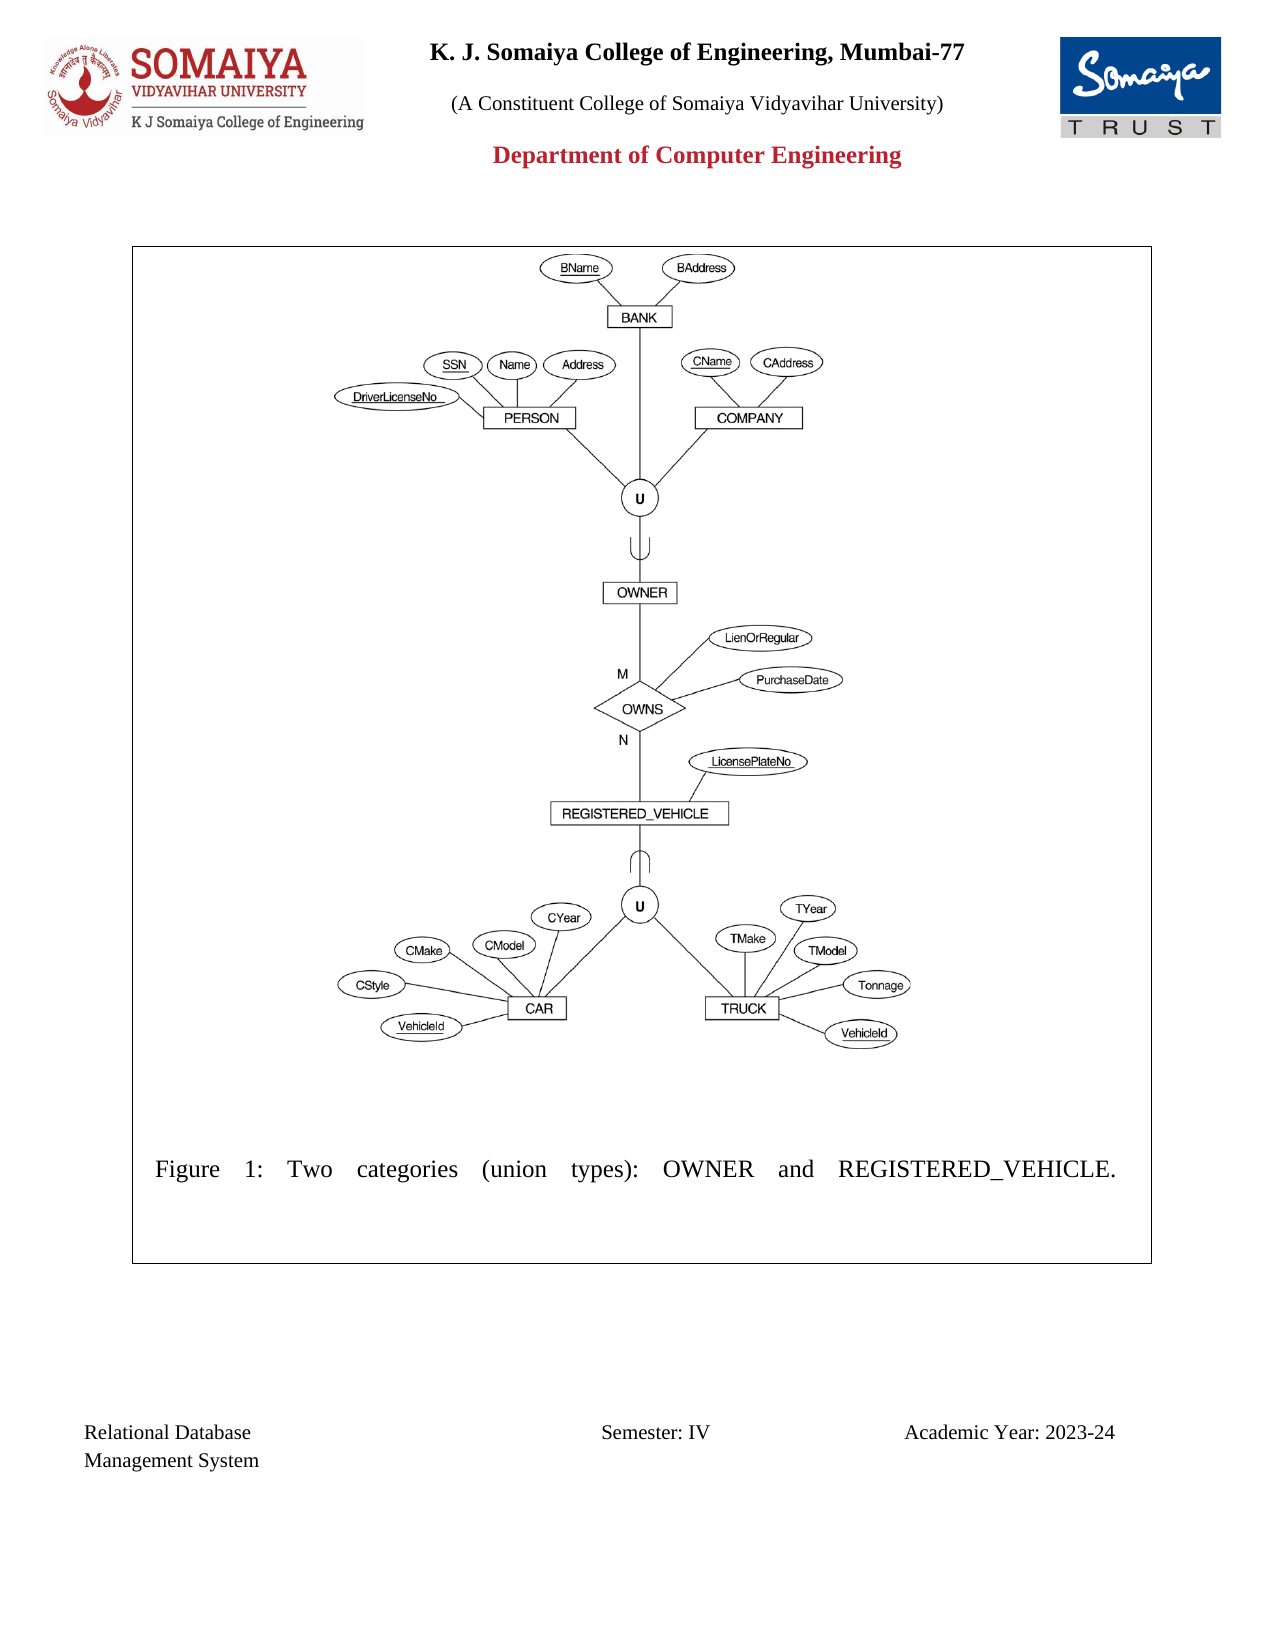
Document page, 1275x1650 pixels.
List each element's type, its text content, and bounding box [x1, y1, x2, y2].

picture [1060, 37, 1222, 138]
picture [334, 254, 911, 1049]
picture [42, 37, 367, 138]
